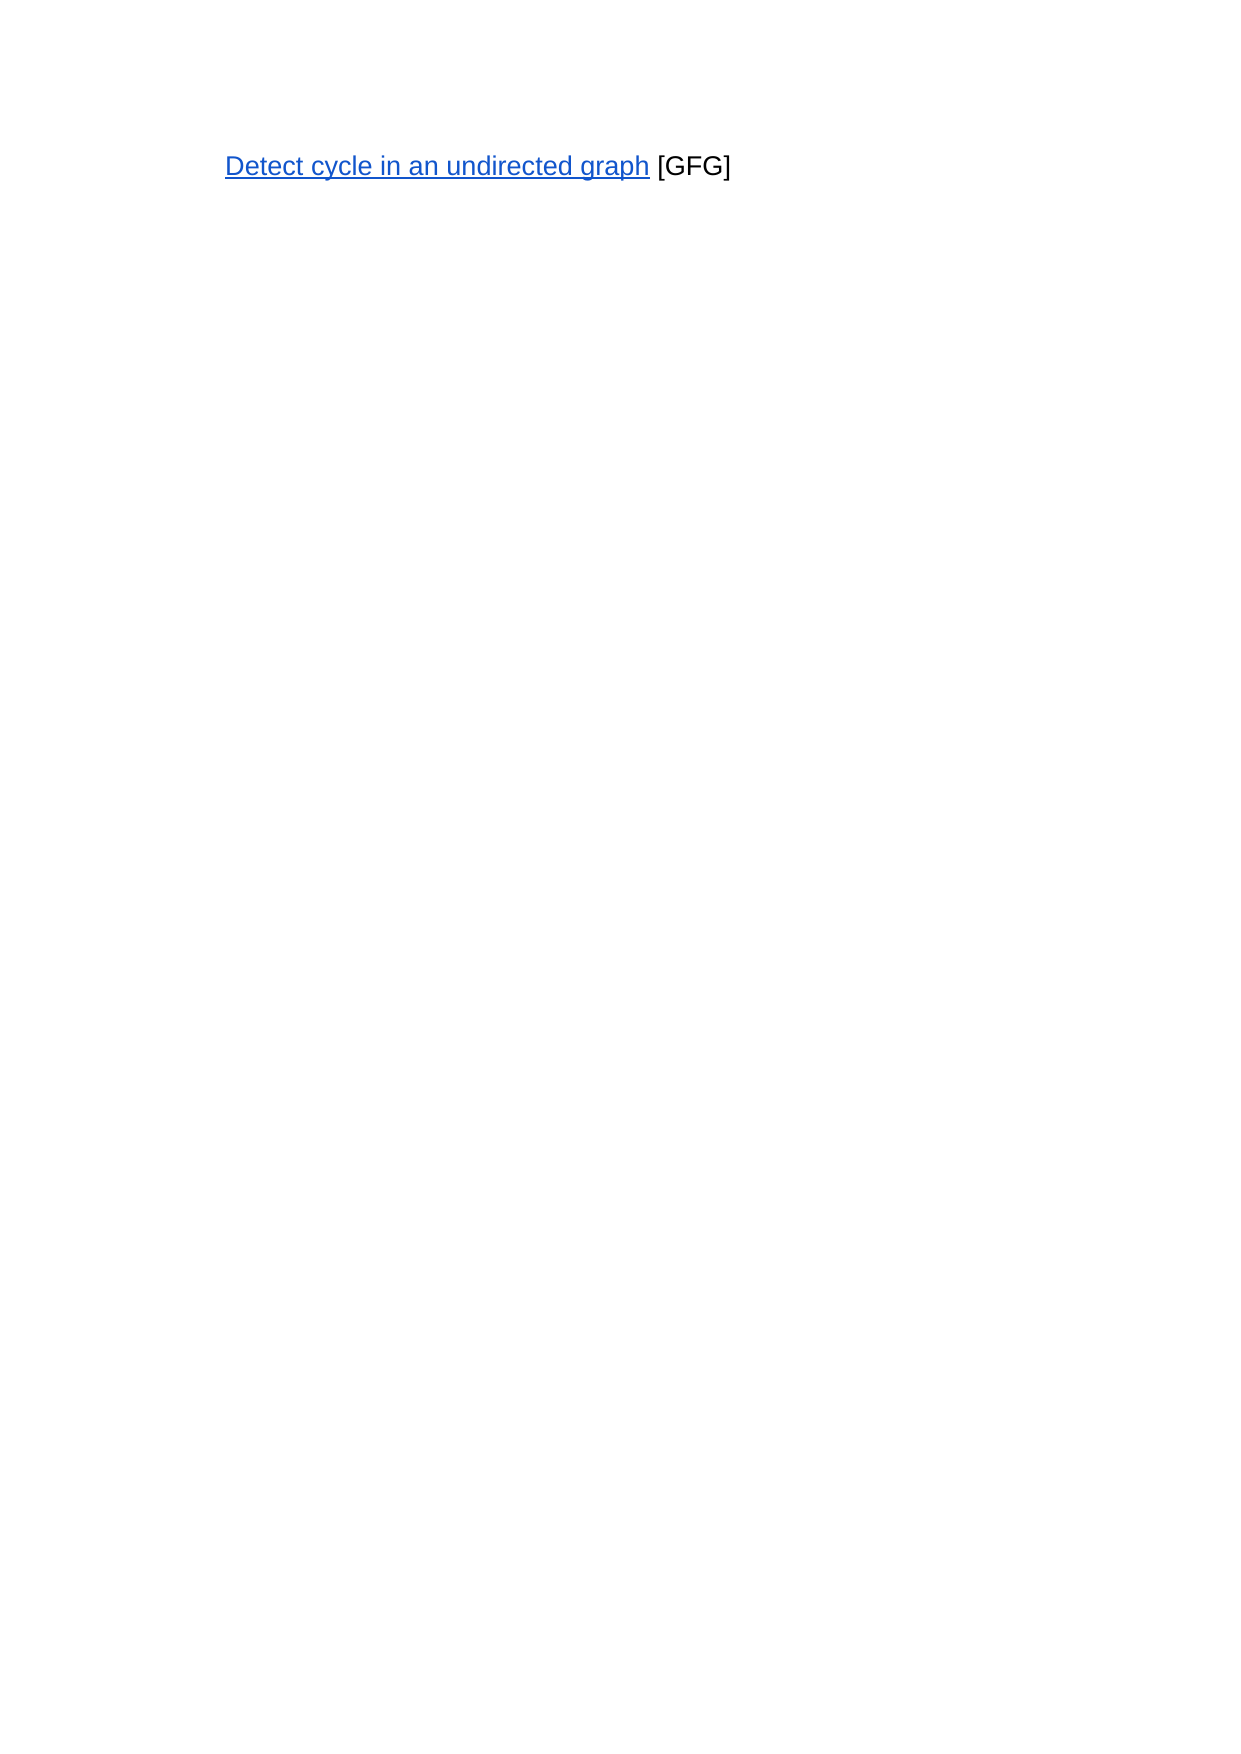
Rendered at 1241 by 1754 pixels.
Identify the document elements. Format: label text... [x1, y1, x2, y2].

text Detect cycle in an undirected graph [GFG] [225, 150, 1090, 181]
